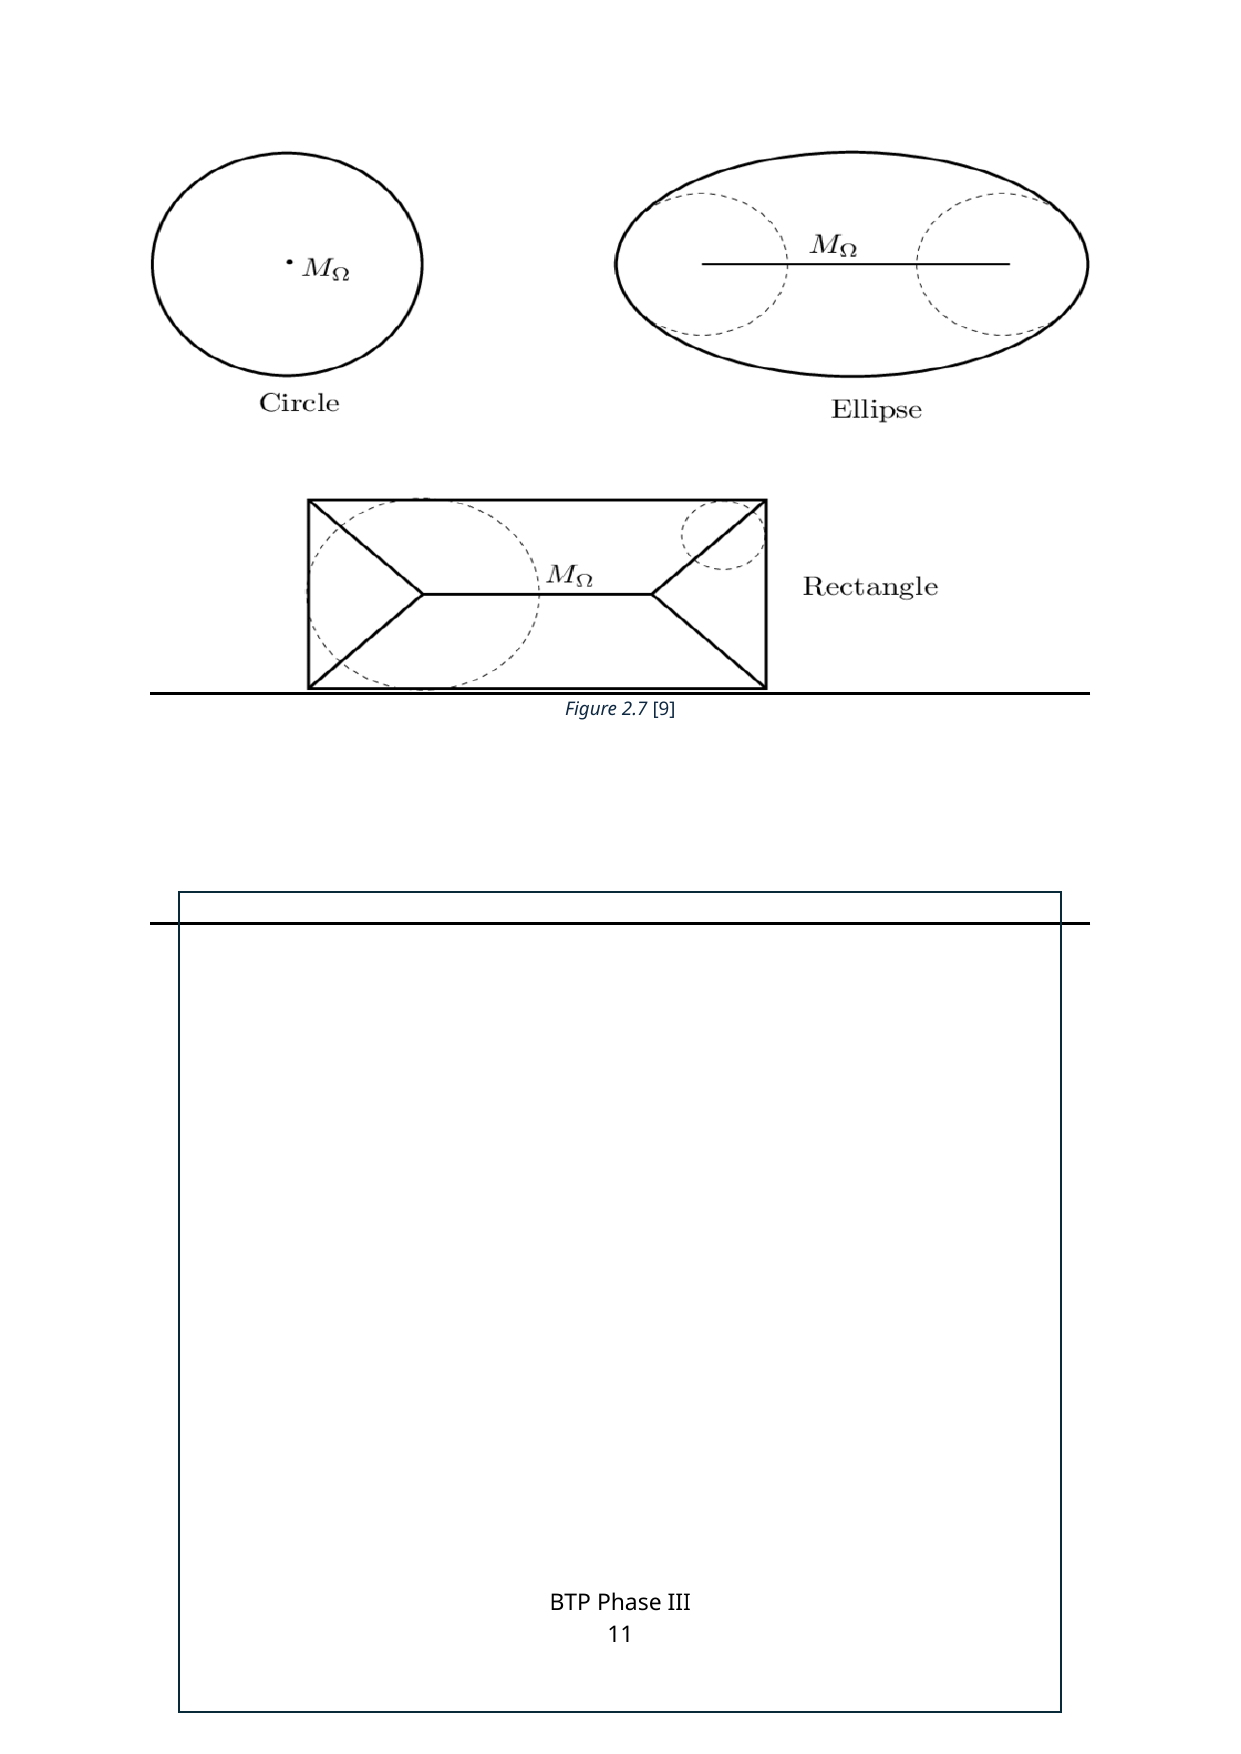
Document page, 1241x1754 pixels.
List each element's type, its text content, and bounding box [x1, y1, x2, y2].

text Figure 2.7 [9] [150, 695, 1090, 721]
picture [150, 150, 1090, 691]
